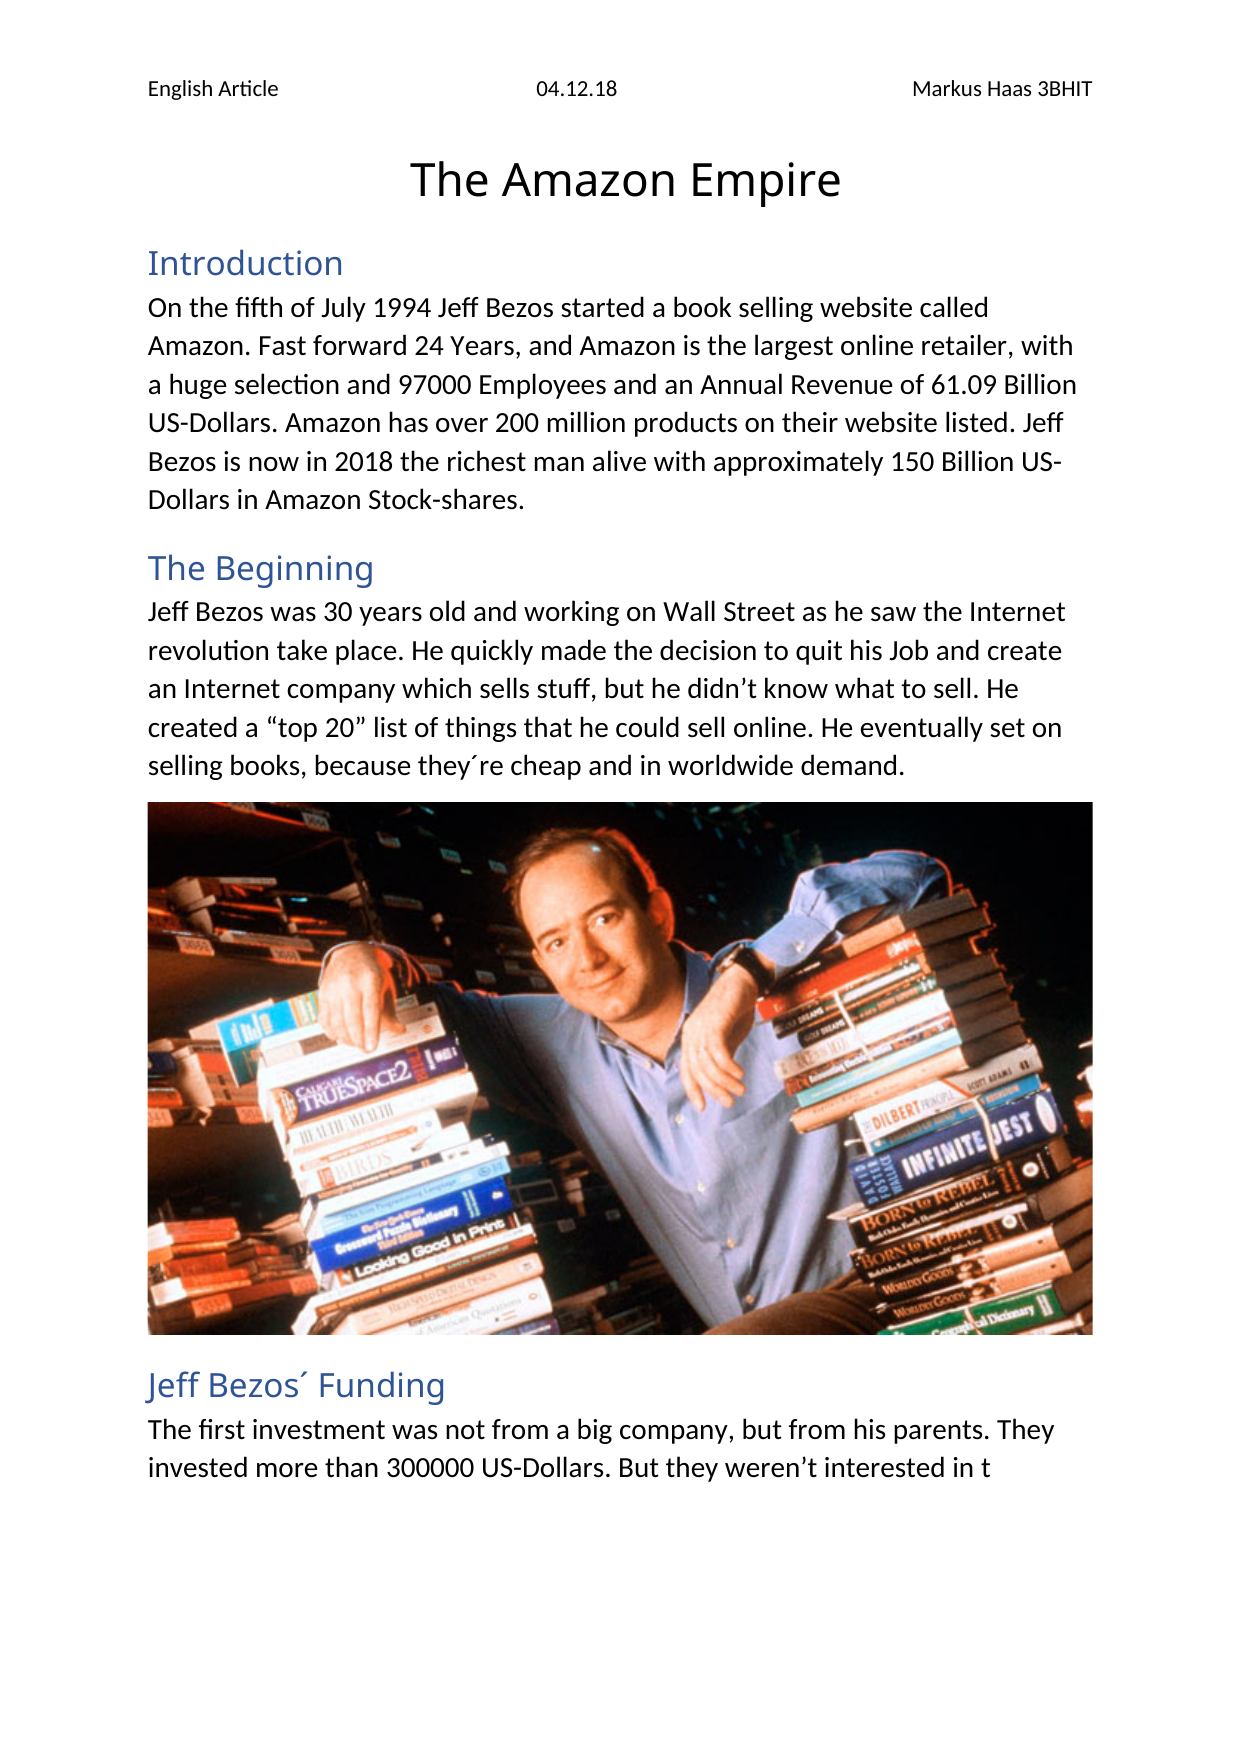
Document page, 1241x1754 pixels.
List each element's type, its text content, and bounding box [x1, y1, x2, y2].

text Jeff Bezos was 30 years old and working on Wall Street as he saw the Internet revolution take place. He quickly made the decision to quit his Job and create an Internet company which sells stuff, but he didn’t know what to sell. He created a “top 20” list of things that he could sell online. He eventually set on selling books, because they´re cheap and in worldwide demand. [148, 593, 1093, 783]
subtitle The Beginning [148, 544, 1093, 590]
text On the fifth of July 1994 Jeff Bezos started a book selling website called Amazon. Fast forward 24 Years, and Amazon is the largest online retailer, with a huge selection and 97000 Employees and an Annual Revenue of 61.09 Billion US-Dollars. Amazon has over 200 million products on their website listed. Jeff Bezos is now in 2018 the richest man alive with approximately 150 Billion US-Dollars in Amazon Stock-shares. [148, 289, 1093, 517]
subtitle Jeff Bezos´ Funding [148, 1362, 1093, 1407]
text The Amazon Empire [148, 148, 1093, 210]
subtitle Introduction [148, 240, 1093, 285]
text The first investment was not from a big company, but from his parents. They invested more than 300000 US-Dollars. But they weren’t interested in t [148, 1411, 1093, 1485]
picture [147, 802, 1093, 1335]
